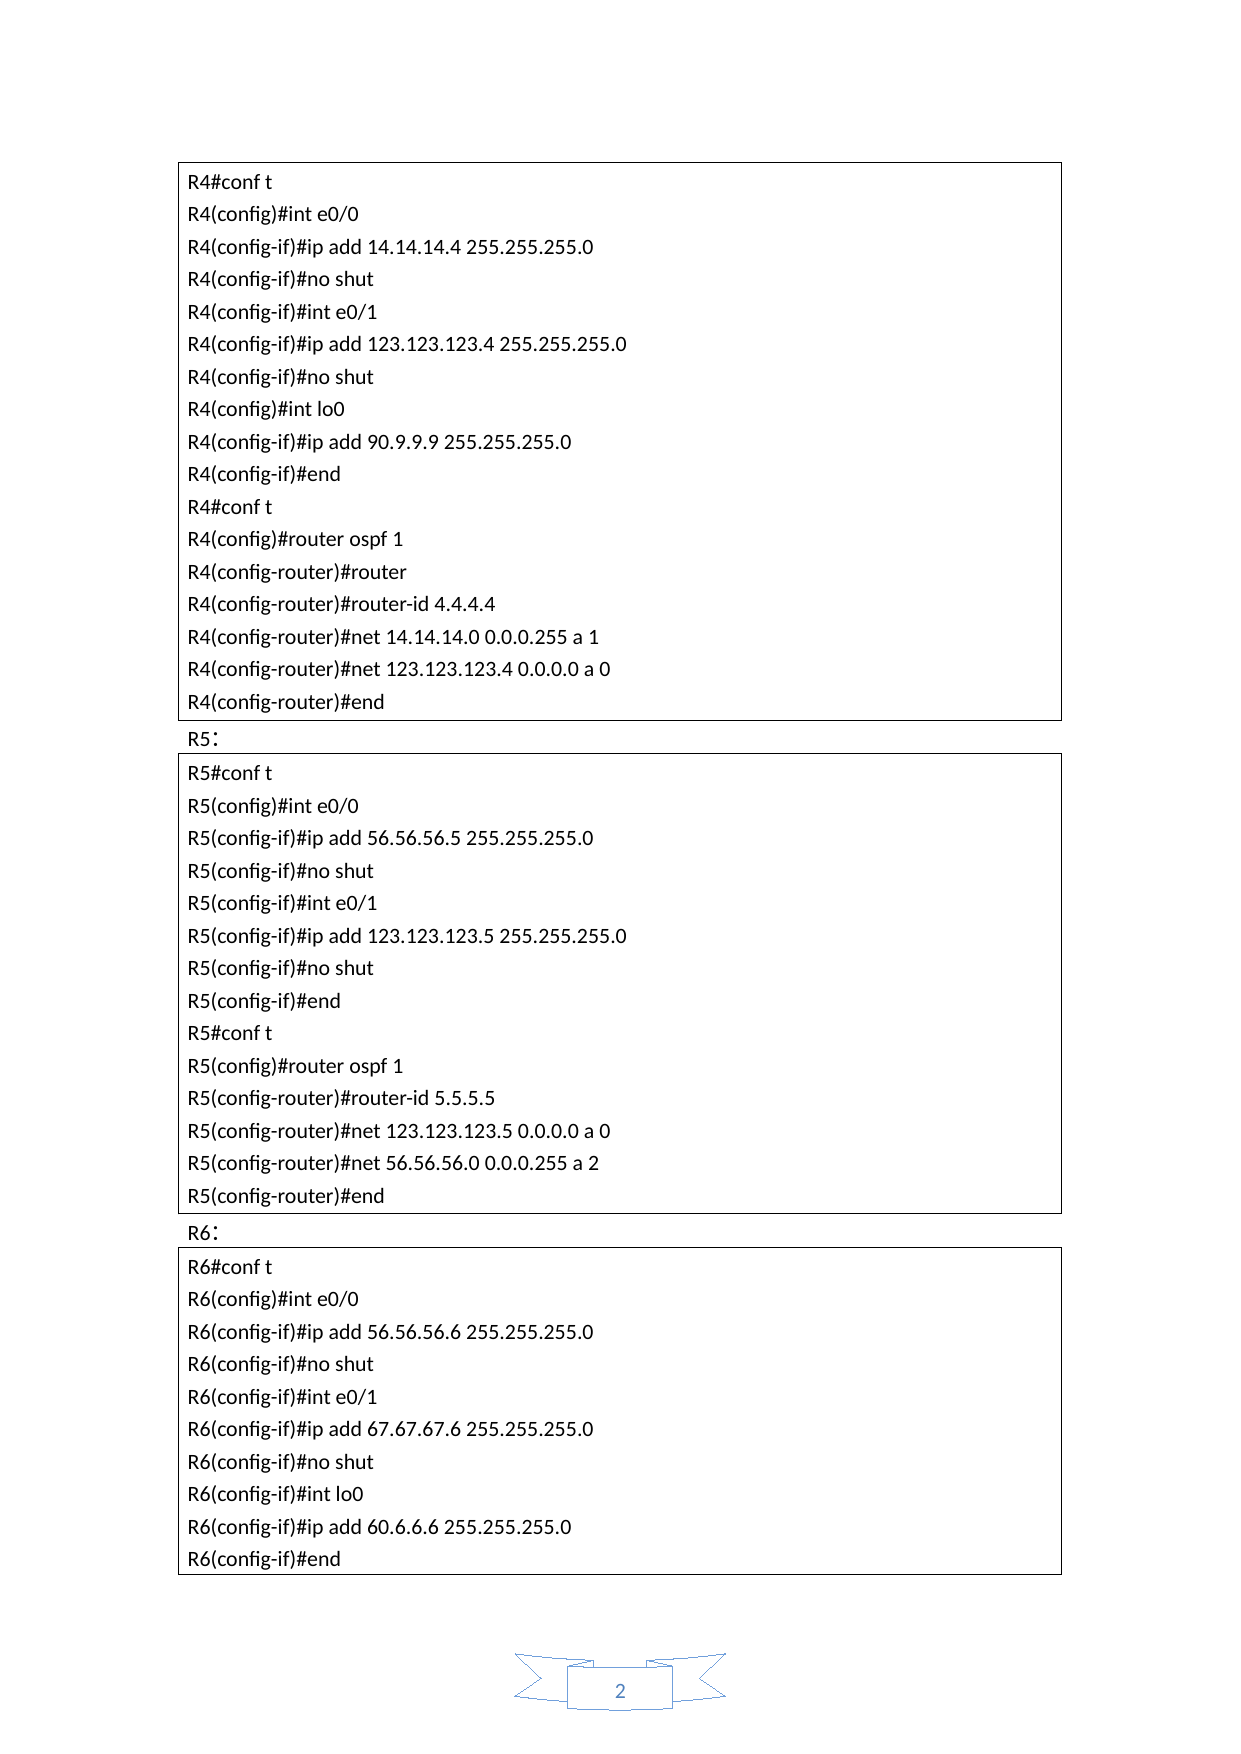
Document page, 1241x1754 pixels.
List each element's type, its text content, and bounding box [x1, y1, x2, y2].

text R4(config)#int lo0 [187, 393, 1053, 425]
text R5： [187, 721, 1053, 753]
text R6(config-if)#int e0/1 [187, 1380, 1053, 1413]
text R6(config-if)#end [187, 1543, 1053, 1574]
text R5#conf t [187, 1016, 1053, 1049]
text R6(config-if)#int lo0 [187, 1478, 1053, 1510]
text R5(config-if)#int e0/1 [187, 886, 1053, 919]
text R6(config-if)#no shut [187, 1348, 1053, 1380]
text R5(config)#router ospf 1 [187, 1049, 1053, 1081]
text R5(config-router)#router-id .5 [187, 1081, 1053, 1114]
text R5(config-router)#net 123.123.123.5 .0 a 0 [187, 1114, 1053, 1146]
text R5#conf t [179, 754, 1061, 789]
text R6(config-if)#ip add 60.6.6.6 255.255.255.0 [187, 1510, 1053, 1543]
text R5(config-router)#end [179, 1176, 1061, 1213]
text R5(config-if)#ip add 56.56.56.5 255.255.255.0 [187, 821, 1053, 854]
text R6(config)#int e0/0 [187, 1283, 1053, 1315]
text R5(config)#int e0/0 [187, 789, 1053, 821]
text R4(config-router)#net 123.123.123.4 .0 a 0 [187, 653, 1053, 682]
text R4#conf t [187, 490, 1053, 523]
text R4(config-router)#router-id .4 [187, 588, 1053, 620]
text R4(config-if)#no shut [187, 360, 1053, 393]
text R6(config-if)#ip add 67.67.67.6 255.255.255.0 [187, 1413, 1053, 1445]
text R5(config-if)#end [187, 984, 1053, 1016]
text R6： [187, 1214, 1053, 1247]
text R4(config-if)#no shut [187, 263, 1053, 295]
text R4(config-if)#ip add 123.123.123.4 255.255.255.0 [187, 328, 1053, 360]
text R4(config-router)#router [187, 555, 1053, 588]
text R6(config-if)#no shut [187, 1445, 1053, 1478]
text R6(config-if)#ip add 56.56.56.6 255.255.255.0 [187, 1315, 1053, 1348]
text R4(config)#int e0/0 [187, 198, 1053, 230]
text R4(config-if)#int e0/1 [187, 295, 1053, 328]
text R4#conf t [179, 163, 1061, 198]
text R5(config-if)#ip add 123.123.123.5 255.255.255.0 [187, 919, 1053, 951]
text R4(config-if)#end [187, 458, 1053, 490]
text R4(config)#router ospf 1 [187, 523, 1053, 555]
text R4(config-if)#ip add 90.9.9.9 255.255.255.0 [187, 425, 1053, 458]
text R4(config-router)#end [179, 682, 1061, 720]
text R6#conf t [179, 1248, 1061, 1283]
text R5(config-if)#no shut [187, 951, 1053, 984]
text R4(config-router)#net .0 0.0.0.255 a 1 [187, 620, 1053, 653]
text R5(config-if)#no shut [187, 854, 1053, 886]
text R4(config-if)#ip add .4 255.255.255.0 [187, 230, 1053, 263]
text R5(config-router)#net 56.56.56.0 .255 a 2 [187, 1146, 1053, 1176]
